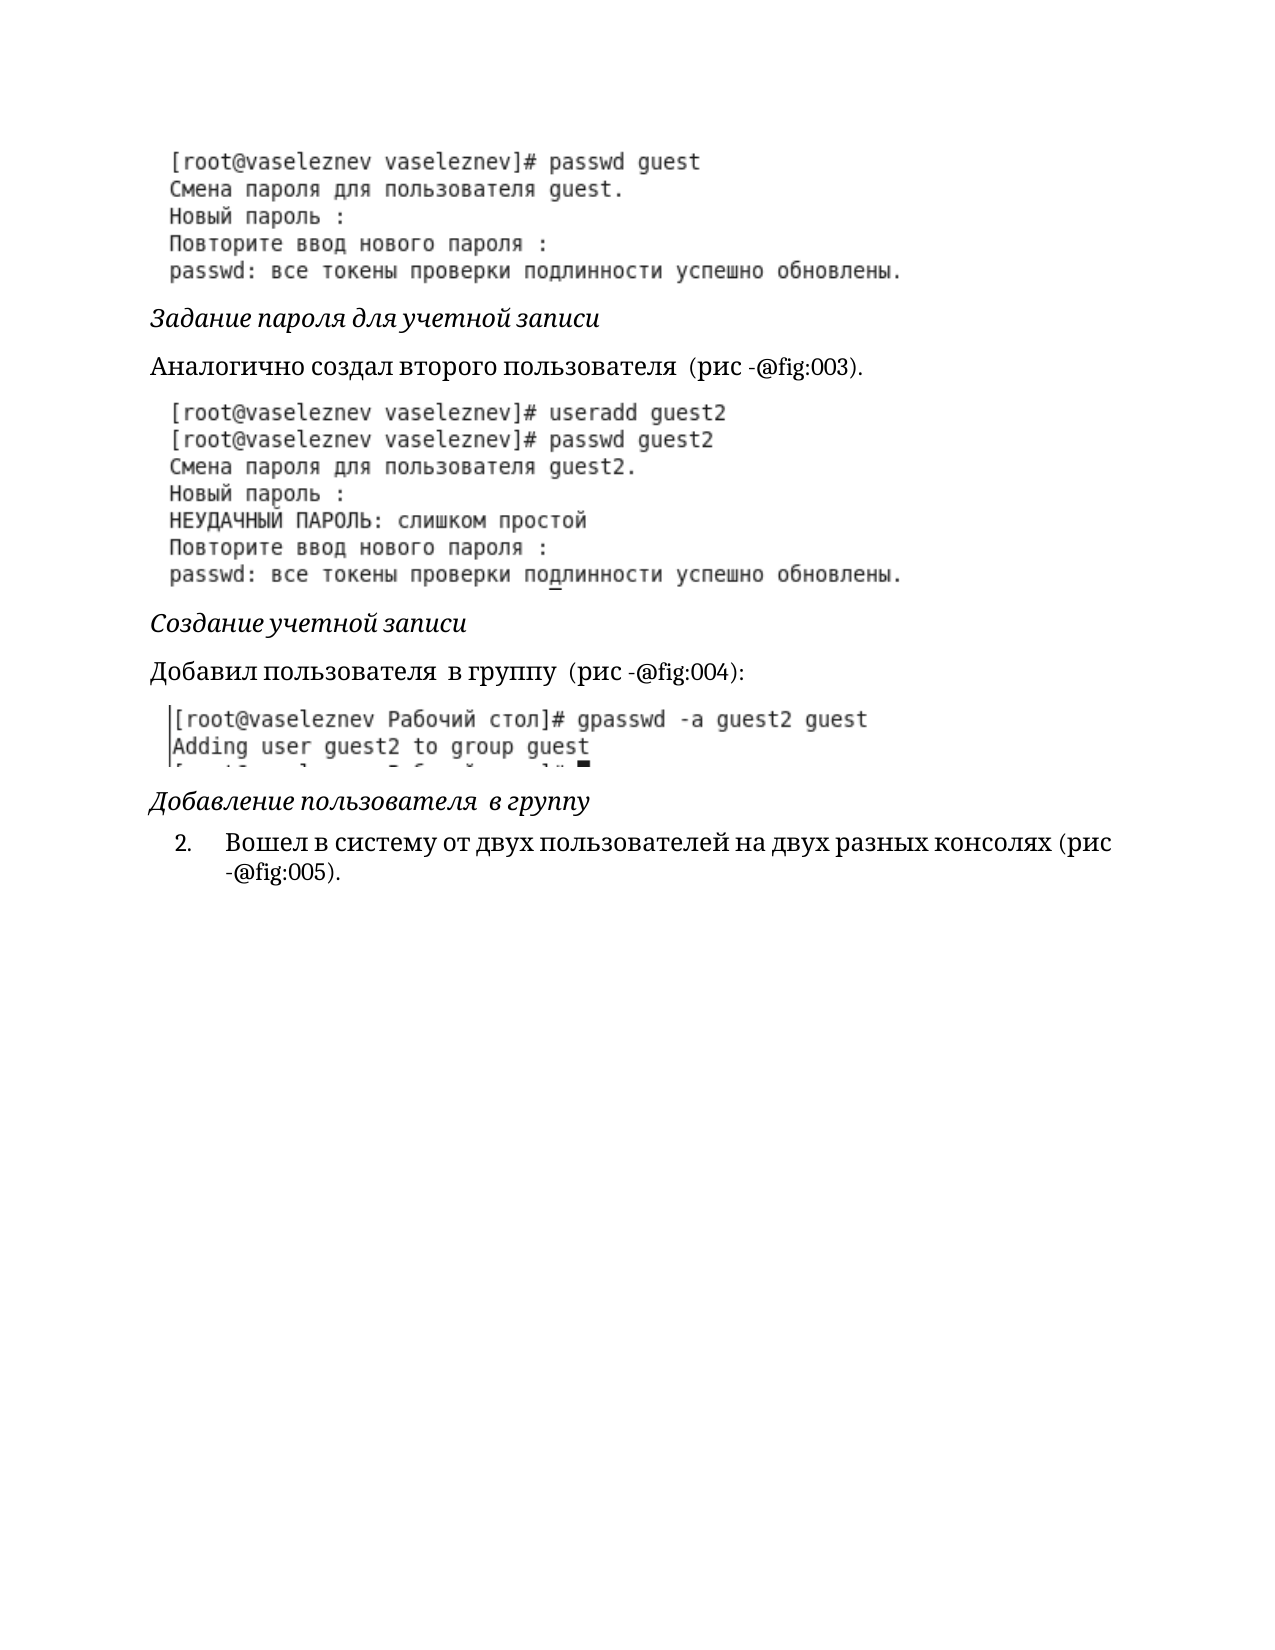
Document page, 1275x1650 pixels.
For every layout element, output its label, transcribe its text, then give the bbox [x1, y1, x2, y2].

text Добавление пользователя в группу [150, 788, 1125, 817]
picture [168, 705, 886, 767]
text Аналогично создал второго пользователя (рис -@fig:003). [150, 353, 1125, 381]
picture [168, 150, 899, 285]
text Задание пароля для учетной записи [150, 305, 1125, 334]
picture [168, 400, 915, 590]
text Создание учетной записи [150, 610, 1125, 639]
text Добавил пользователя в группу (рис -@fig:004): [150, 658, 1125, 687]
list Вошел в систему от двух пользователей на двух разных консолях (рис -@fig:005). [175, 829, 1125, 887]
